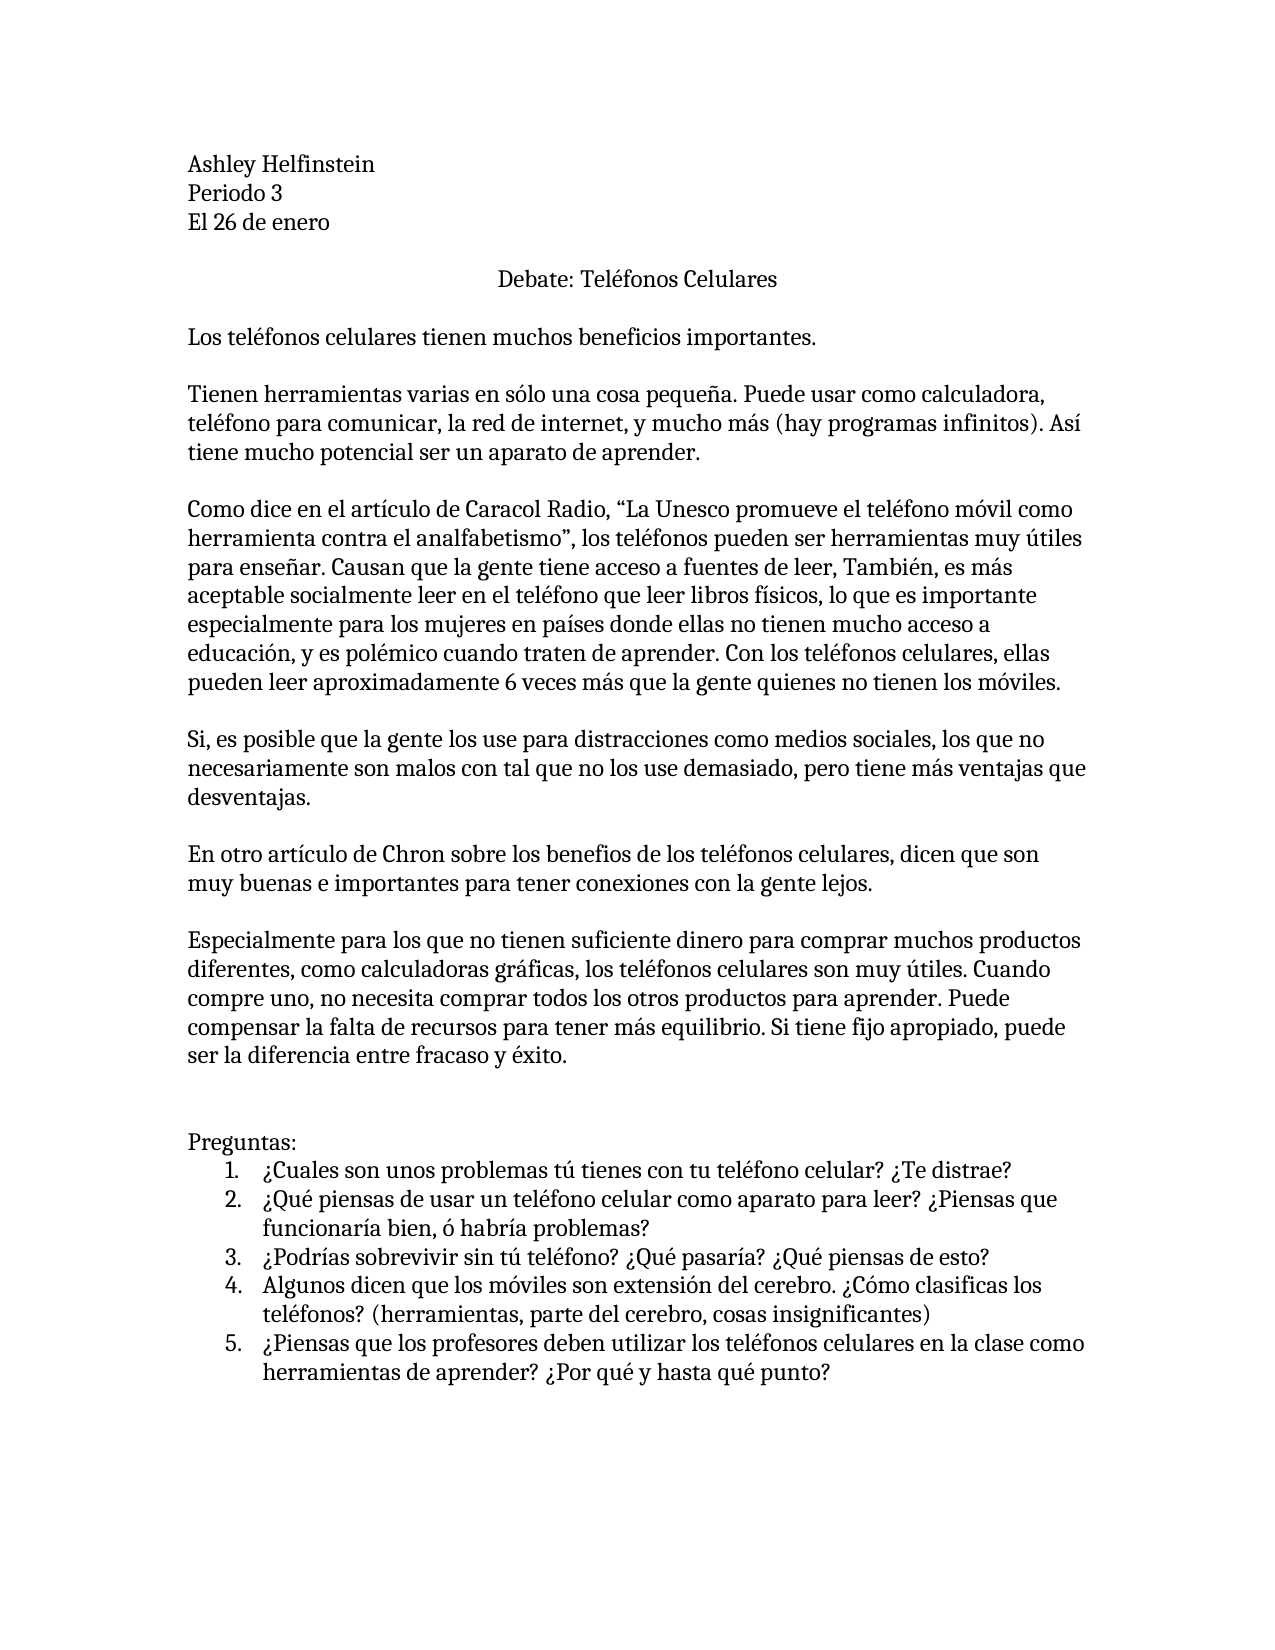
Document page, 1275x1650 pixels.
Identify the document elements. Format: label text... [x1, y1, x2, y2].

text Tienen herramientas varias en sólo una cosa pequeña. Puede usar como calculadora, teléfono para comunicar, la red de internet, y mucho más (hay programas infinitos). Así tiene mucho potencial ser un aparato de aprender. [187, 380, 1087, 466]
text En otro artículo de Chron sobre los benefios de los teléfonos celulares, dicen que son muy buenas e importantes para tener conexiones con la gente lejos. [187, 840, 1087, 897]
list ¿Qué piensas de usar un teléfono celular como aparato para leer? ¿Piensas que funcionaría bien, ó habría problemas? [225, 1185, 1087, 1242]
text El 26 de enero [187, 207, 1087, 236]
list ¿Podrías sobrevivir sin tú teléfono? ¿Qué pasaría? ¿Qué piensas de esto? [225, 1242, 1087, 1271]
text Ashley Helfinstein [187, 150, 1087, 179]
text Periodo 3 [187, 179, 1087, 207]
text Especialmente para los que no tienen suficiente dinero para comprar muchos productos diferentes, como calculadoras gráficas, los teléfonos celulares son muy útiles. Cuando compre uno, no necesita comprar todos los otros productos para aprender. Puede compensar la falta de recursos para tener más equilibrio. Si tiene fijo apropiado, puede ser la diferencia entre fracaso y éxito. [187, 926, 1087, 1070]
text Como dice en el artículo de Caracol Radio, “La Unesco promueve el teléfono móvil como herramienta contra el analfabetismo”, los teléfonos pueden ser herramientas muy útiles para enseñar. Causan que la gente tiene acceso a fuentes de leer, También, es más aceptable socialmente leer en el teléfono que leer libros físicos, lo que es importante especialmente para los mujeres en países donde ellas no tienen mucho acceso a educación, y es polémico cuando traten de aprender. Con los teléfonos celulares, ellas pueden leer aproximadamente 6 veces más que la gente quienes no tienen los móviles. [187, 495, 1087, 696]
text Debate: Teléfonos Celulares [187, 265, 1087, 294]
list ¿Cuales son unos problemas tú tienes con tu teléfono celular? ¿Te distrae? [225, 1156, 1087, 1185]
list Algunos dicen que los móviles son extensión del cerebro. ¿Cómo clasificas los teléfonos? (herramientas, parte del cerebro, cosas insignificantes) [225, 1271, 1087, 1329]
text Preguntas: [187, 1127, 1087, 1156]
list ¿Piensas que los profesores deben utilizar los teléfonos celulares en la clase como herramientas de aprender? ¿Por qué y hasta qué punto? [225, 1329, 1087, 1386]
text Los teléfonos celulares tienen muchos beneficios importantes. [187, 322, 1087, 351]
text Si, es posible que la gente los use para distracciones como medios sociales, los que no necesariamente son malos con tal que no los use demasiado, pero tiene más ventajas que desventajas. [187, 725, 1087, 811]
